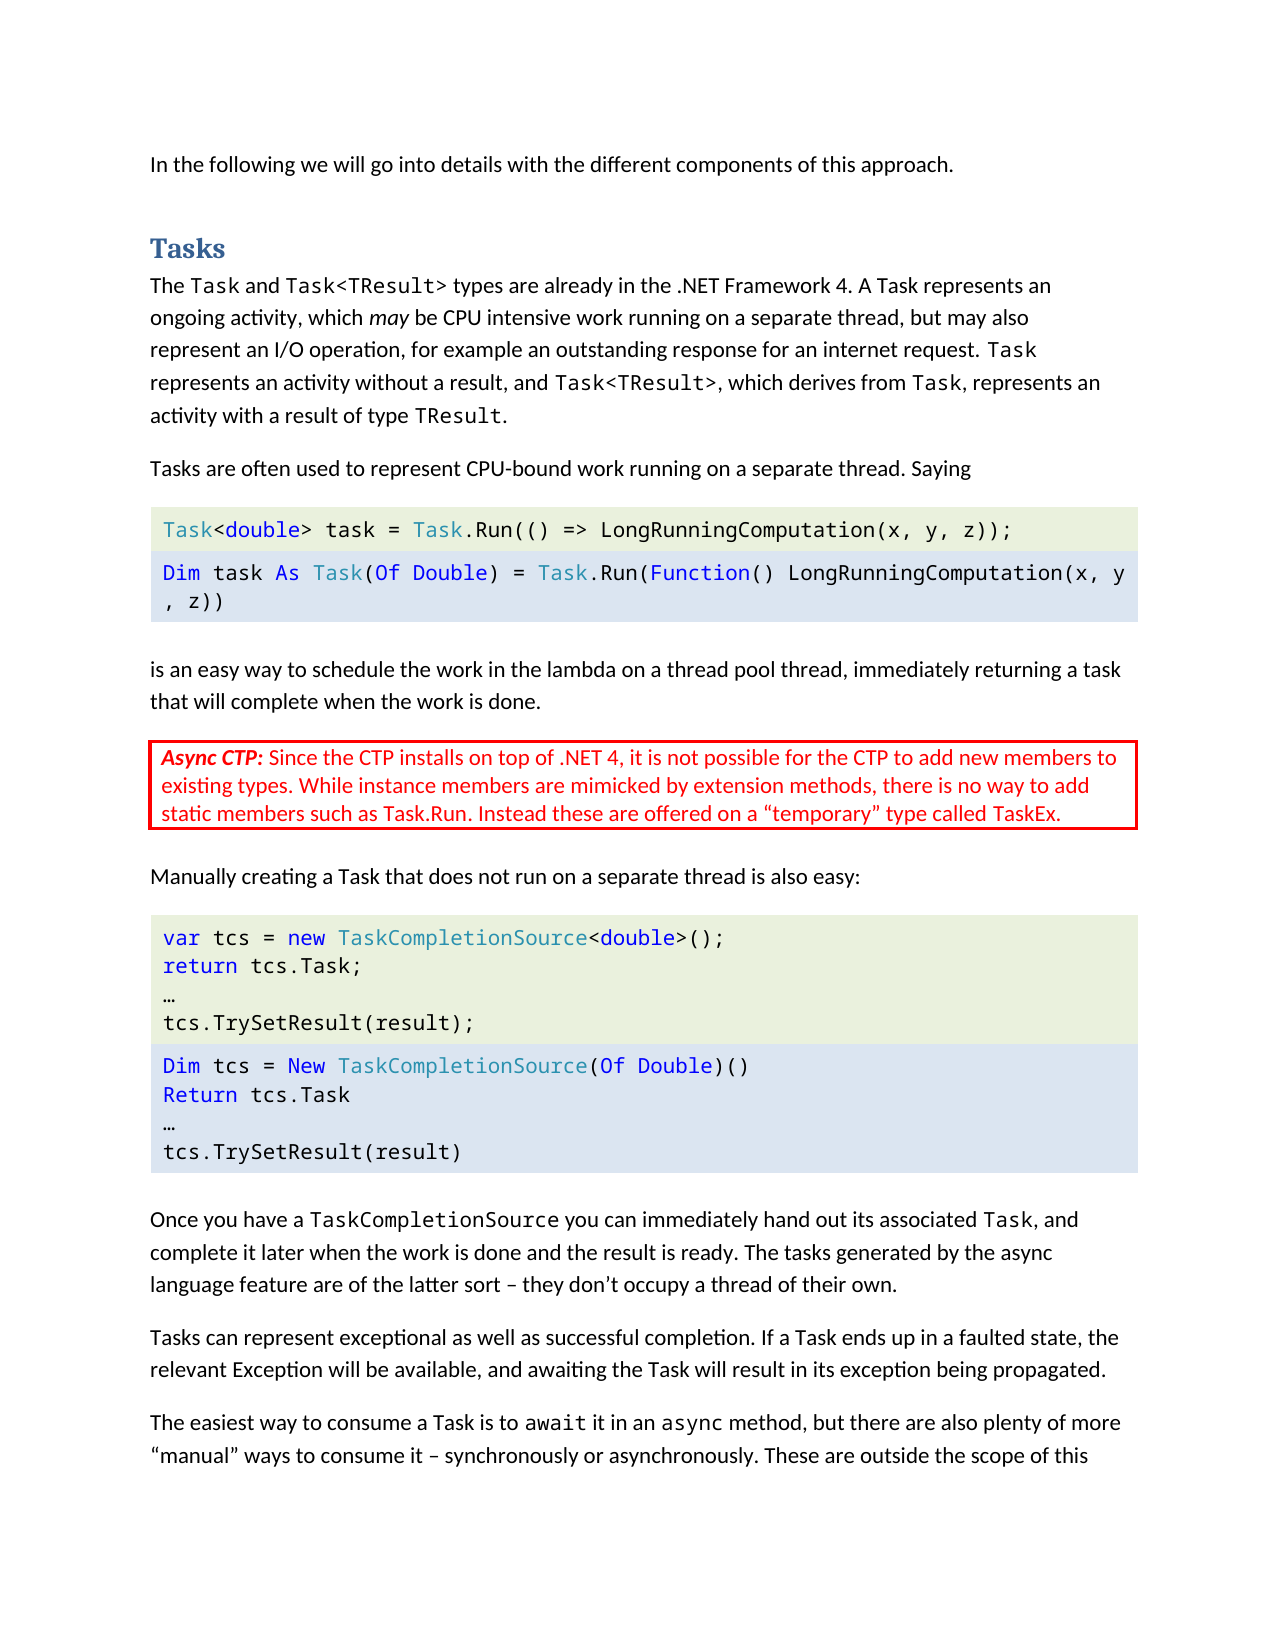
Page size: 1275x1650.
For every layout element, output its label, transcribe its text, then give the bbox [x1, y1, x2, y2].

table_header Async CTP: Since the CTP installs on top of .NET 4, it is not possible for the CTP to add new members to existing types. While instance members are mimicked by extension methods, there is no way to add static members such as Task.Run. Instead these are offered on a “temporary” type called TaskEx. [152, 743, 1135, 827]
subtitle Tasks [150, 232, 1125, 266]
text Once you have a TaskCompletionSource you can immediately hand out its associated Task, and complete it later when the work is done and the result is ready. The tasks generated by the async language feature are of the latter sort – they don’t occupy a thread of their own. [150, 1173, 1125, 1298]
table_header var tcs = new TaskCompletionSource<double>(); return tcs.Task; … tcs.TrySetResult(result); [151, 915, 1138, 1044]
table_header Task<double> task = Task.Run(() => LongRunningComputation(x, y, z)); [151, 507, 1138, 551]
text Tasks are often used to represent CPU-bound work running on a separate thread. Saying [150, 454, 1125, 482]
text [150, 1408, 1125, 1469]
text In the following we will go into details with the different components of this approach. [150, 150, 1125, 178]
text Tasks can represent exceptional as well as successful completion. If a Task ends up in a faulted state, the relevant Exception will be available, and awaiting the Task will result in its exception being propagated. [150, 1323, 1125, 1383]
text The Task and Task<TResult> types are already in the .NET Framework 4. A Task represents an ongoing activity, which may be CPU intensive work running on a separate thread, but may also represent an I/O operation, for example an outstanding response for an internet request. Task represents an activity without a result, and Task<TResult>, which derives from Task, represents an activity with a result of type TResult. [150, 271, 1125, 429]
table_cell Dim tcs = New TaskCompletionSource(Of Double)() Return tcs.Task … tcs.TrySetResult(result) [151, 1044, 1138, 1173]
text is an easy way to schedule the work in the lambda on a thread pool thread, immediately returning a task that will complete when the work is done. [150, 622, 1125, 715]
table_cell Dim task As Task(Of Double) = Task.Run(Function() LongRunningComputation(x, y, z)) [151, 551, 1138, 622]
text Manually creating a Task that does not run on a separate thread is also easy: [150, 830, 1125, 890]
